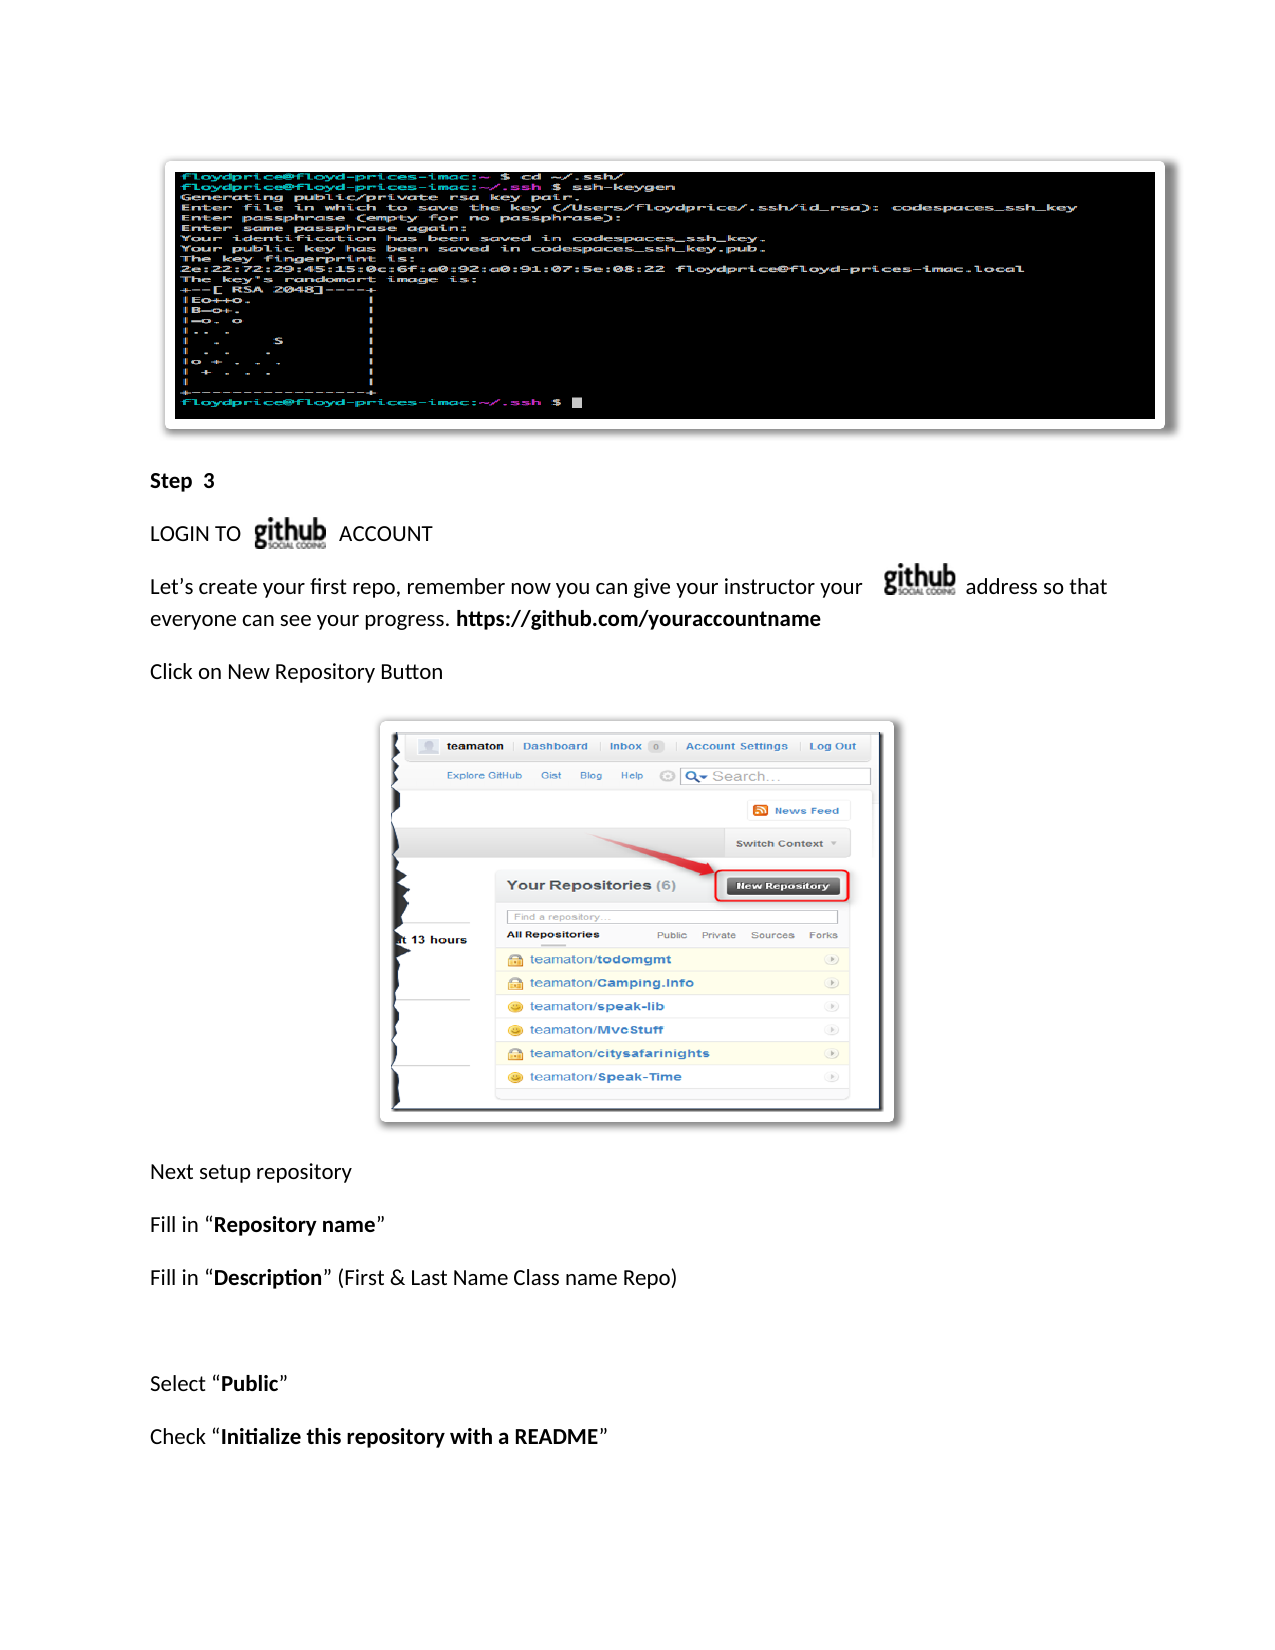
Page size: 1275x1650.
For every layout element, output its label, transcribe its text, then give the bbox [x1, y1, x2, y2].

text Fill in “Repository name” [150, 1210, 1125, 1238]
text Fill in “Description” (First & Last Name Class name Repo) [150, 1263, 1125, 1291]
text Let’s create your first repo, remember now you can give your instructor your address so that everyone can see your progress. https://github.com/youraccountname [150, 572, 1125, 632]
text Select “Public” [150, 1369, 1125, 1397]
text Next setup repository [150, 1157, 1125, 1185]
text Step 3 [150, 466, 1125, 494]
picture [884, 563, 956, 572]
picture [391, 732, 884, 1112]
text Click on New Repository Button [150, 657, 1125, 685]
picture [175, 172, 1155, 419]
text Check “Initialize this repository with a README” [150, 1422, 1125, 1450]
text LOGIN TO ACCOUNT [150, 519, 1125, 547]
